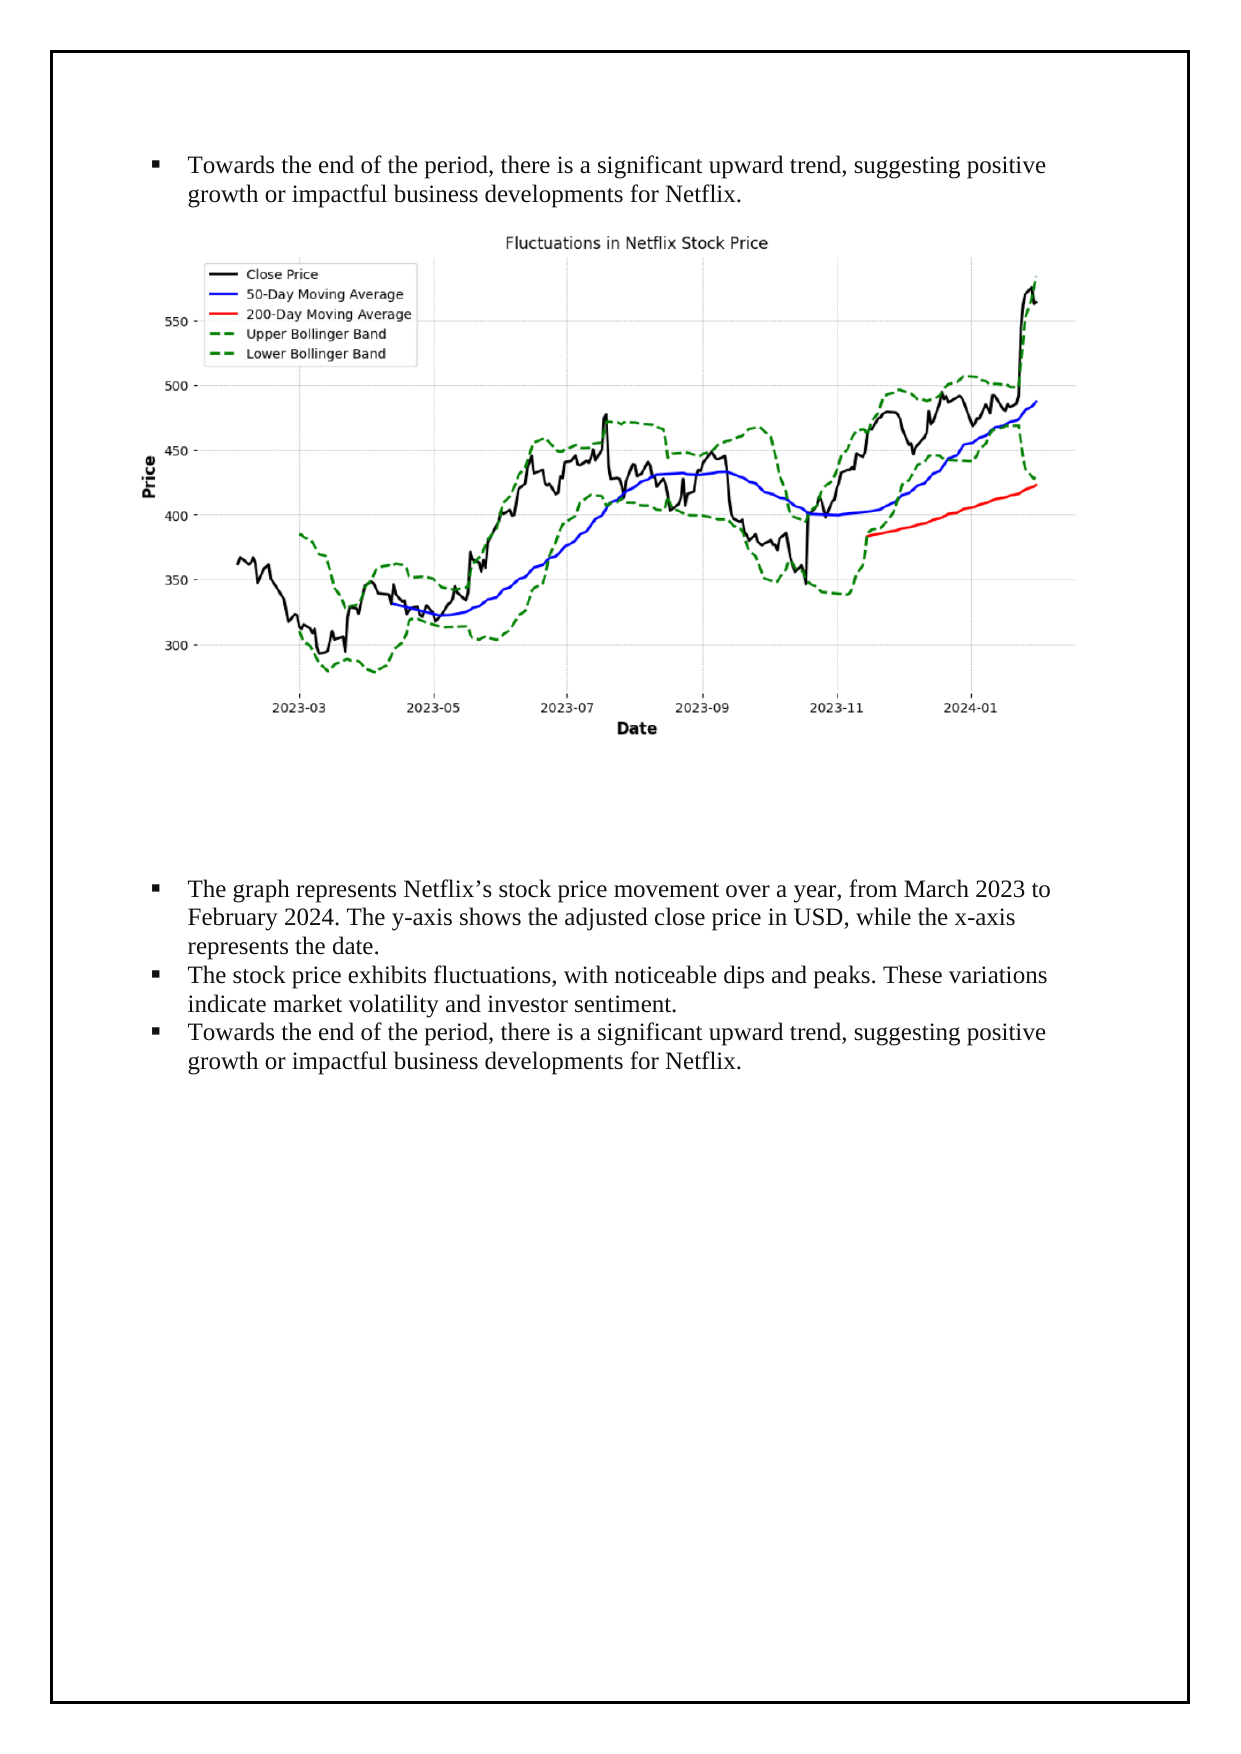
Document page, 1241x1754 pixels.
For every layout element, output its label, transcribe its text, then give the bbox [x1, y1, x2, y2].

list The stock price exhibits fluctuations, with noticeable dips and peaks. These variations indicate market volatility and investor sentiment. [150, 960, 1090, 1017]
picture [127, 231, 1126, 743]
list Towards the end of the period, there is a significant upward trend, suggesting positive growth or impactful business developments for Netflix. [150, 1017, 1090, 1075]
list The graph represents Netflix’s stock price movement over a year, from March 2023 to February 2024. The y-axis shows the adjusted close price in USD, while the x-axis represents the date. [150, 874, 1090, 960]
list Towards the end of the period, there is a significant upward trend, suggesting positive growth or impactful business developments for Netflix. [150, 150, 1090, 207]
